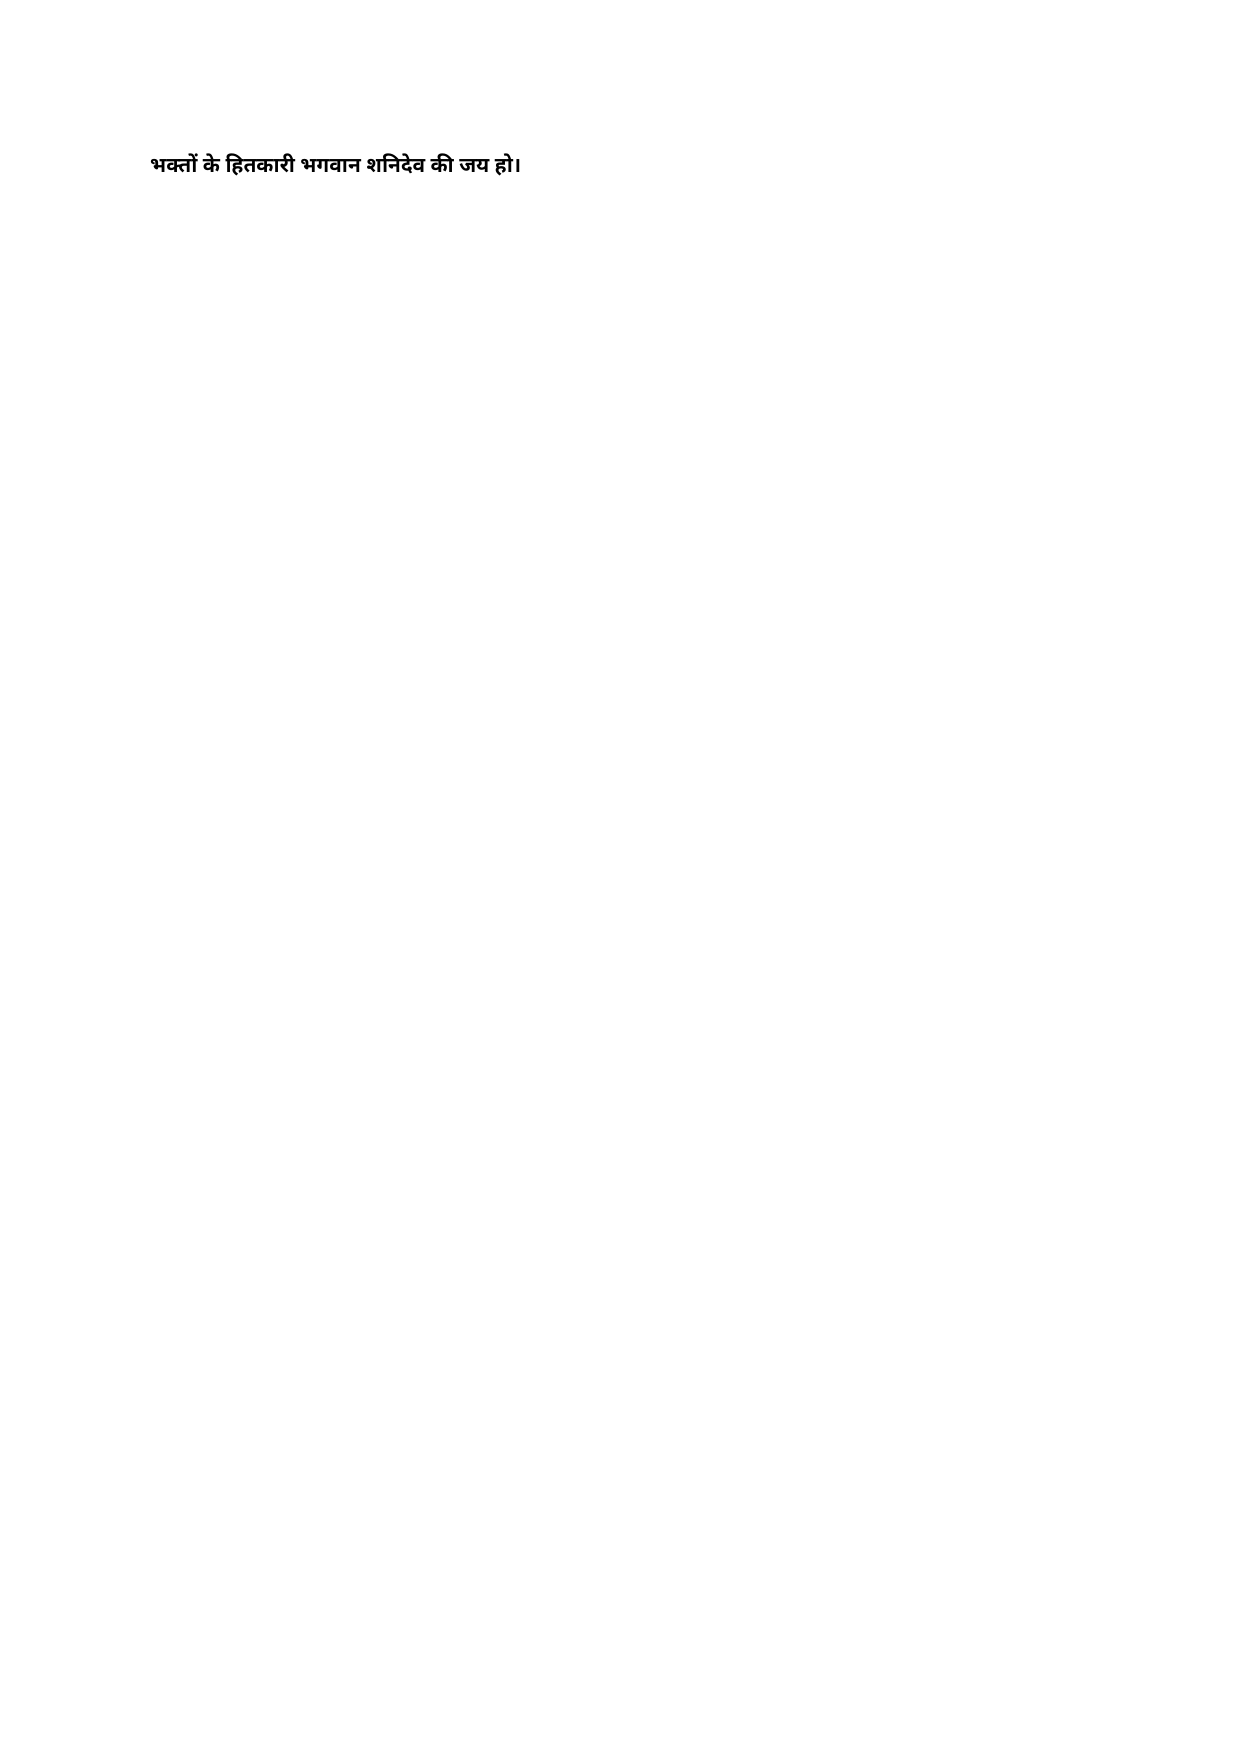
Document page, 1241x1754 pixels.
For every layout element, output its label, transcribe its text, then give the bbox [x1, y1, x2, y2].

text भक्तों के हितकारी भगवान शनिदेव की जय हो। [150, 150, 1090, 178]
